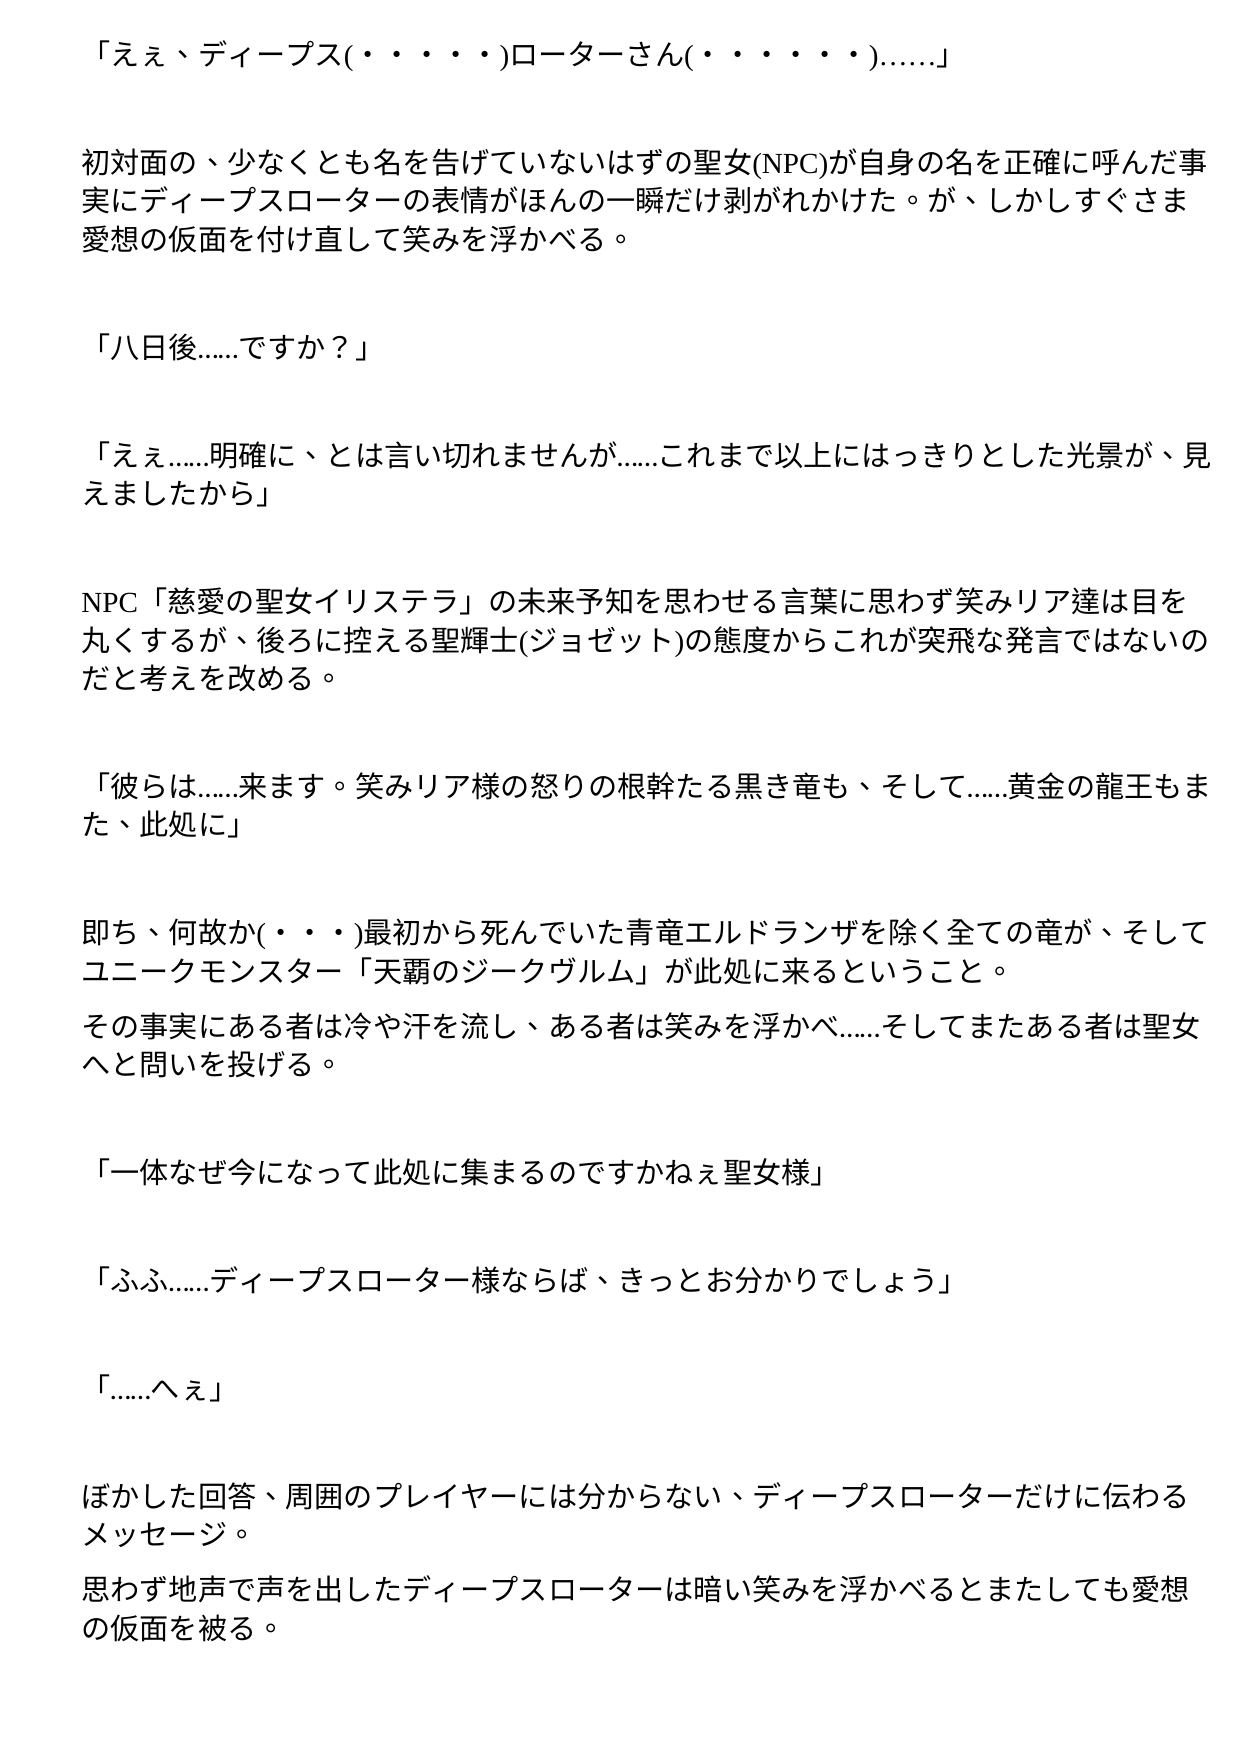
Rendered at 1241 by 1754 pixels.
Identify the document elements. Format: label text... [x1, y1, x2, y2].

text ぼかした回答、周囲のプレイヤーには分からない、ディープスローターだけに伝わるメッセージ。 [81, 1479, 1215, 1553]
text 「一体なぜ今になって此処に集まるのですかねぇ聖女様」 [81, 1155, 1215, 1191]
text その事実にある者は冷や汗を流し、ある者は笑みを浮かべ……そしてまたある者は聖女へと問いを投げる。 [81, 1009, 1215, 1083]
text 「八日後……ですか？」 [81, 330, 1215, 366]
text 初対面の、少なくとも名を告げていないはずの聖女(NPC)が自身の名を正確に呼んだ事実にディープスローターの表情がほんの一瞬だけ剥がれかけた。が、しかしすぐさま愛想の仮面を付け直して笑みを浮かべる。 [81, 145, 1215, 258]
text 「えぇ、ディープス(・・・・・)ローターさん(・・・・・・)……」 [81, 37, 1215, 73]
text NPC「慈愛の聖女イリステラ」の未来予知を思わせる言葉に思わず笑みリア達は目を丸くするが、後ろに控える聖輝士(ジョゼット)の態度からこれが突飛な発言ではないのだと考えを改める。 [81, 584, 1215, 697]
text 即ち、何故か(・・・)最初から死んでいた青竜エルドランザを除く全ての竜が、そしてユニークモンスター「天覇のジークヴルム」が此処に来るということ。 [81, 915, 1215, 989]
text 「えぇ……明確に、とは言い切れませんが……これまで以上にはっきりとした光景が、見えましたから」 [81, 438, 1215, 512]
text 「ふふ……ディープスローター様ならば、きっとお分かりでしょう」 [81, 1263, 1215, 1299]
text 「……へぇ」 [81, 1371, 1215, 1407]
text 「彼らは……来ます。笑みリア様の怒りの根幹たる黒き竜も、そして……黄金の龍王もまた、此処に」 [81, 769, 1215, 843]
text 思わず地声で声を出したディープスローターは暗い笑みを浮かべるとまたしても愛想の仮面を被る。 [81, 1572, 1215, 1647]
